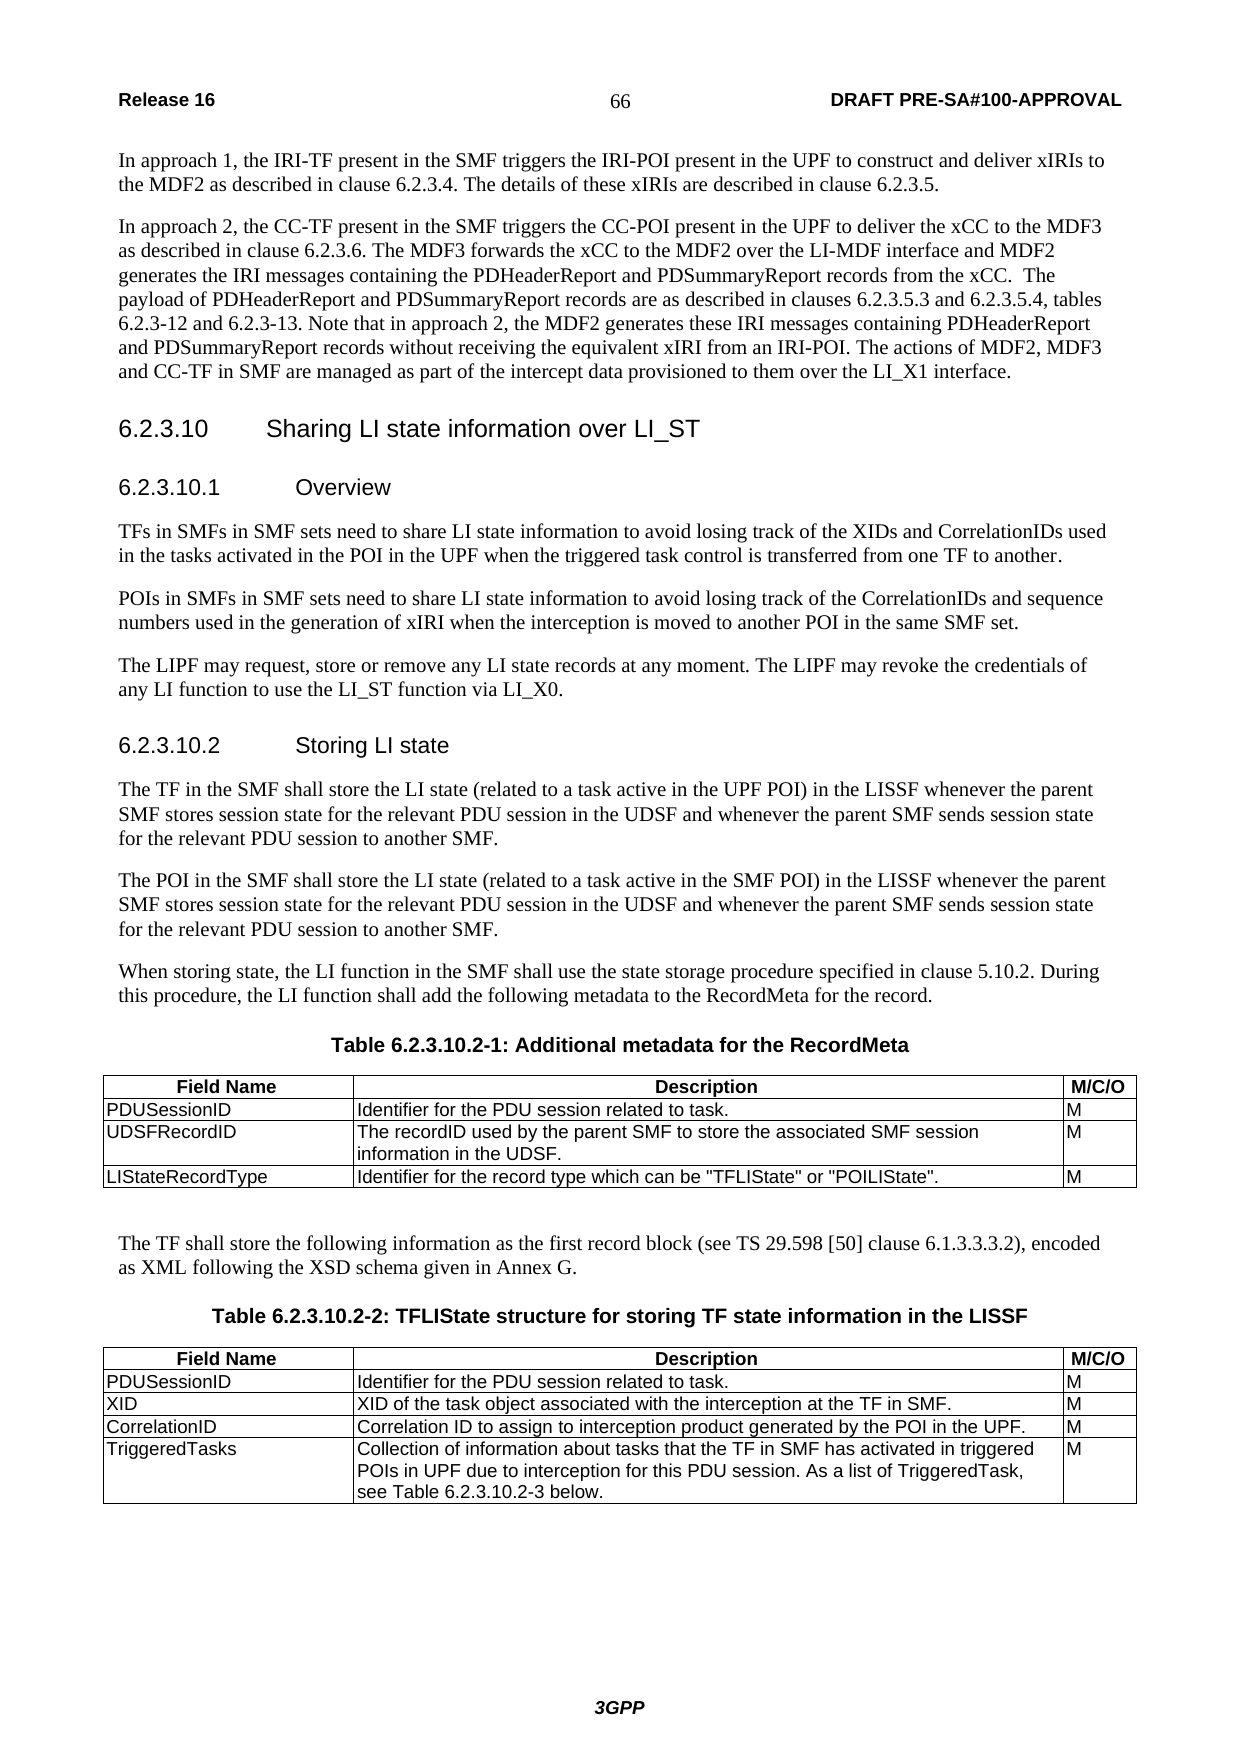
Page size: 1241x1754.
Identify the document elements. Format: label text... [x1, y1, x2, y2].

subtitle 6.2.3.10.2 Storing LI state [118, 732, 1122, 759]
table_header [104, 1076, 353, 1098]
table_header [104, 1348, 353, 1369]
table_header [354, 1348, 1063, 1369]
text In approach 2, the CC-TF present in the SMF triggers the CC-POI present in the UPF to deliver the xCC to the MDF3 as described in clause 6.2.3.6. The MDF3 forwards the xCC to the MDF2 over the LI-MDF interface and MDF2 generates the IRI messages containing the PDHeaderReport and PDSummaryReport records from the xCC. The payload of PDHeaderReport and PDSummaryReport records are as described in clauses 6.2.3.5.3 and 6.2.3.5.4, tables 6.2.3-12 and 6.2.3-13. Note that in approach 2, the MDF2 generates these IRI messages containing PDHeaderReport and PDSummaryReport records without receiving the equivalent xIRI from an IRI-POI. The actions of MDF2, MDF3 and CC-TF in SMF are managed as part of the intercept data provisioned to them over the LI_X1 interface. [118, 214, 1122, 383]
text The POI in the SMF shall store the LI state (related to a task active in the SMF POI) in the LISSF whenever the parent SMF stores session state for the relevant PDU session in the UDSF and whenever the parent SMF sends session state for the relevant PDU session to another SMF. [118, 868, 1122, 941]
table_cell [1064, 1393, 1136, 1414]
text The TF in the SMF shall store the LI state (related to a task active in the UPF POI) in the LISSF whenever the parent SMF stores session state for the relevant PDU session in the UDSF and whenever the parent SMF sends session state for the relevant PDU session to another SMF. [118, 777, 1122, 849]
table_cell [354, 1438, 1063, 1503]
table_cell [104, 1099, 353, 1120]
subtitle 6.2.3.10.1 Overview [118, 474, 1122, 500]
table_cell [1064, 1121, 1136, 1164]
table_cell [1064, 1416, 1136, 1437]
text POIs in SMFs in SMF sets need to share LI state information to avoid losing track of the CorrelationIDs and sequence numbers used in the generation of xIRI when the interception is moved to another POI in the same SMF set. [118, 586, 1122, 634]
subtitle 6.2.3.10 Sharing LI state information over LI_ST [118, 414, 1122, 443]
text The TF shall store the following information as the first record block (see TS 29.598 [50] clause 6.1.3.3.3.2), encoded as XML following the XSD schema given in Annex G. [118, 1231, 1122, 1279]
text The LIPF may request, store or remove any LI state records at any moment. The LIPF may revoke the credentials of any LI function to use the LI_ST function via LI_X0. [118, 653, 1122, 701]
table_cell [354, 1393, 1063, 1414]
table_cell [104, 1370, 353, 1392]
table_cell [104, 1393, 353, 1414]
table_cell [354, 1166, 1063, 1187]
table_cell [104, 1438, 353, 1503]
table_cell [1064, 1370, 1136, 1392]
text When storing state, the LI function in the SMF shall use the state storage procedure specified in clause 5.10.2. During this procedure, the LI function shall add the following metadata to the RecordMeta for the record. [118, 959, 1122, 1007]
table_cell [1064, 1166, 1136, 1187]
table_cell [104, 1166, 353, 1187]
text In approach 1, the IRI-TF present in the SMF triggers the IRI-POI present in the UPF to construct and deliver xIRIs to the MDF2 as described in clause 6.2.3.4. The details of these xIRIs are described in clause 6.2.3.5. [118, 147, 1122, 196]
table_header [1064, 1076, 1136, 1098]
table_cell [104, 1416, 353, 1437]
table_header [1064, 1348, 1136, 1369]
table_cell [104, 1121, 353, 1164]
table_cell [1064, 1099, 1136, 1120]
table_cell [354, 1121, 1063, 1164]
text TFs in SMFs in SMF sets need to share LI state information to avoid losing track of the XIDs and CorrelationIDs used in the tasks activated in the POI in the UPF when the triggered task control is transferred from one TF to another. [118, 519, 1122, 567]
text Table 6.2.3.10.2-1: Additional metadata for the RecordMeta [118, 1032, 1122, 1056]
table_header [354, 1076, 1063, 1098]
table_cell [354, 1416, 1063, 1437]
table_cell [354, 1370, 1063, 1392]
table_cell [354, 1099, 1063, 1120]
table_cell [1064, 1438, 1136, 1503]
text Table 6.2.3.10.2-2: TFLIState structure for storing TF state information in the LISSF [118, 1304, 1122, 1328]
